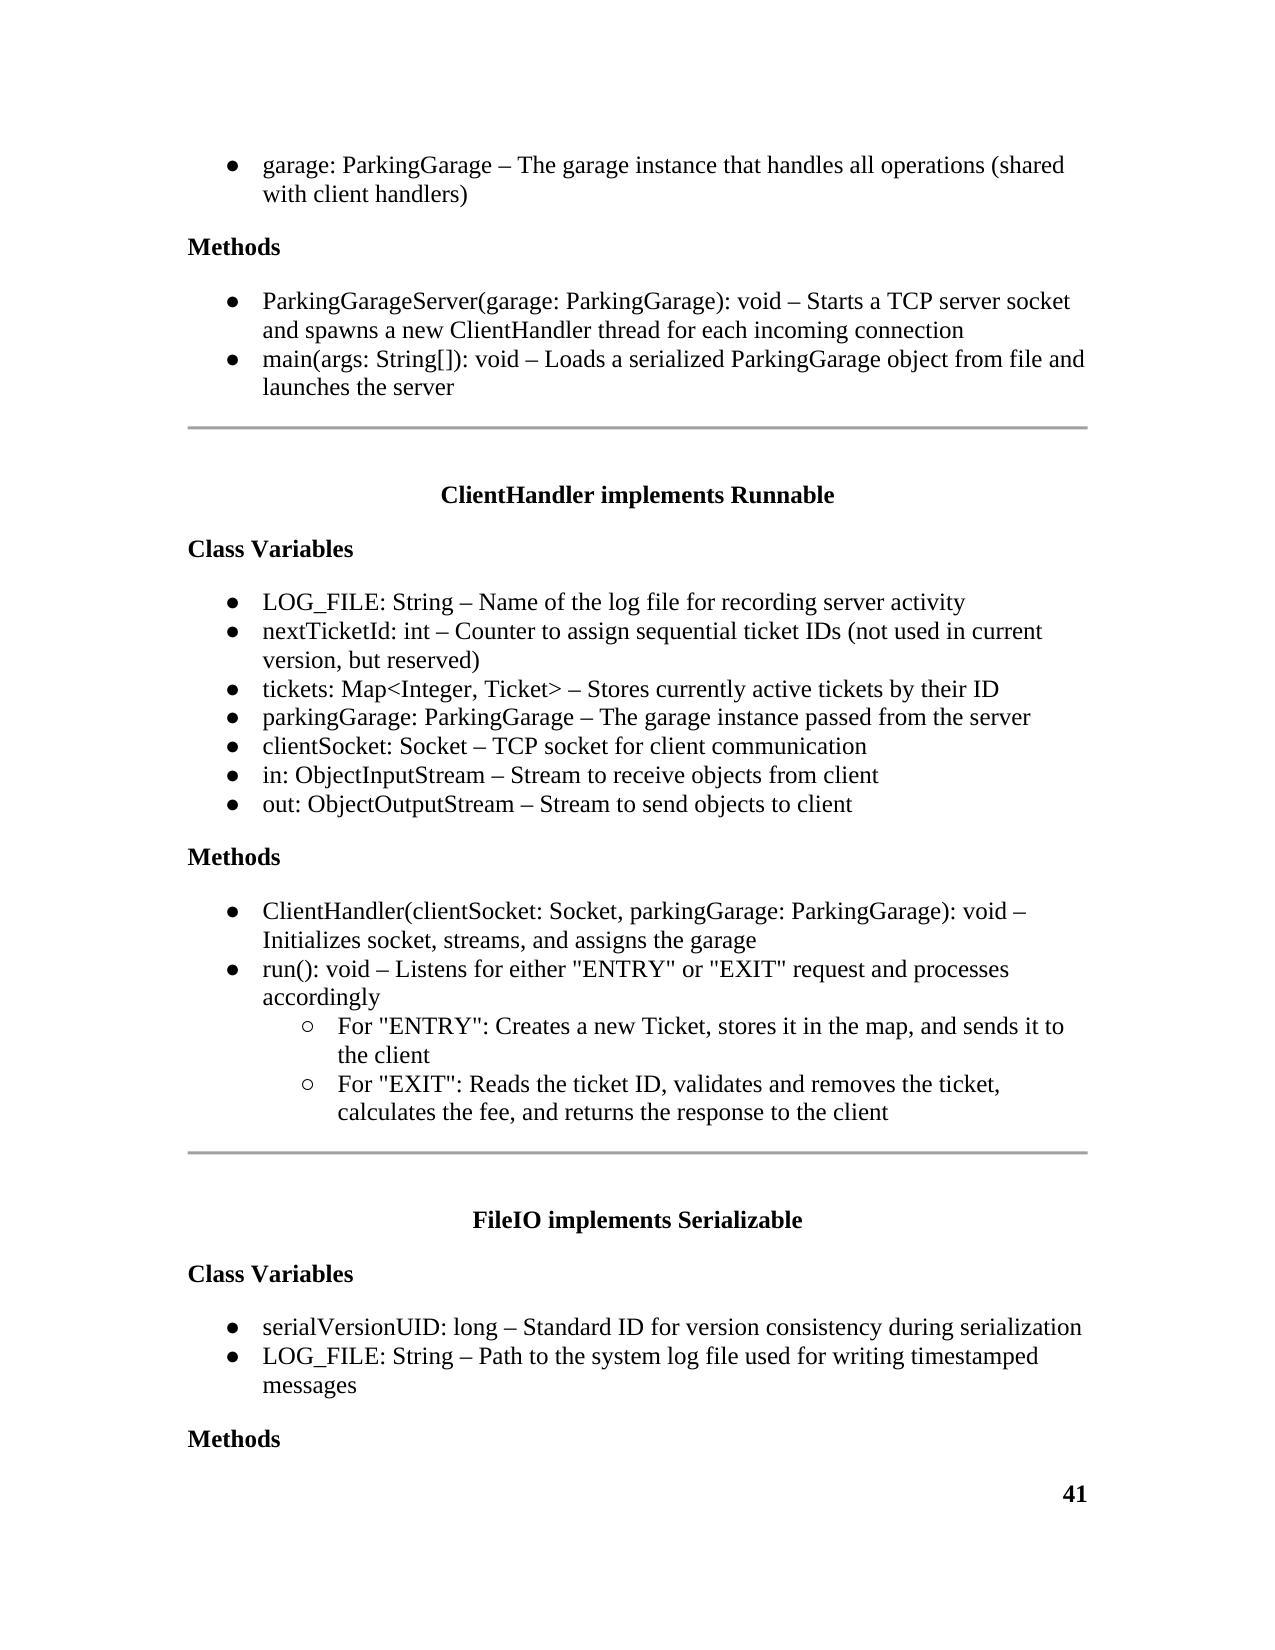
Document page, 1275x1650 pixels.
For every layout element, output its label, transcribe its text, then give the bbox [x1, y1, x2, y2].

list LOG_FILE: String – Path to the system log file used for writing timestamped messages [225, 1341, 1087, 1399]
subtitle ClientHandler implements Runnable [187, 480, 1087, 509]
list clientSocket: Socket – TCP socket for client communication [225, 731, 1087, 760]
list For "EXIT": Reads the ticket ID, validates and removes the ticket, calculates the fee, and returns the response to the client [300, 1069, 1087, 1126]
list ClientHandler(clientSocket: Socket, parkingGarage: ParkingGarage): void – Initializes socket, streams, and assigns the garage [225, 896, 1087, 954]
list parkingGarage: ParkingGarage – The garage instance passed from the server [225, 702, 1087, 731]
list tickets: Map<Integer, Ticket> – Stores currently active tickets by their ID [225, 674, 1087, 702]
list garage: ParkingGarage – The garage instance that handles all operations (shared with client handlers) [225, 150, 1087, 207]
subtitle FileIO implements Serializable [187, 1205, 1087, 1234]
list ParkingGarageServer(garage: ParkingGarage): void – Starts a TCP server socket and spawns a new ClientHandler thread for each incoming connection [225, 286, 1087, 344]
list For "ENTRY": Creates a new Ticket, stores it in the map, and sends it to the client [300, 1011, 1087, 1069]
text Methods [187, 1424, 1087, 1452]
list run(): void – Listens for either "ENTRY" or "EXIT" request and processes accordingly [225, 954, 1087, 1011]
list out: ObjectOutputStream – Stream to send objects to client [225, 789, 1087, 817]
list serialVersionUID: long – Standard ID for version consistency during serialization [225, 1312, 1087, 1341]
list nextTicketId: int – Counter to assign sequential ticket IDs (not used in current version, but reserved) [225, 616, 1087, 674]
text Methods [187, 232, 1087, 261]
list main(args: String[]): void – Loads a serialized ParkingGarage object from file and launches the server [225, 344, 1087, 401]
list in: ObjectInputStream – Stream to receive objects from client [225, 760, 1087, 789]
text Methods [187, 842, 1087, 871]
list LOG_FILE: String – Name of the log file for recording server activity [225, 587, 1087, 616]
text Class Variables [187, 1259, 1087, 1287]
text Class Variables [187, 534, 1087, 562]
